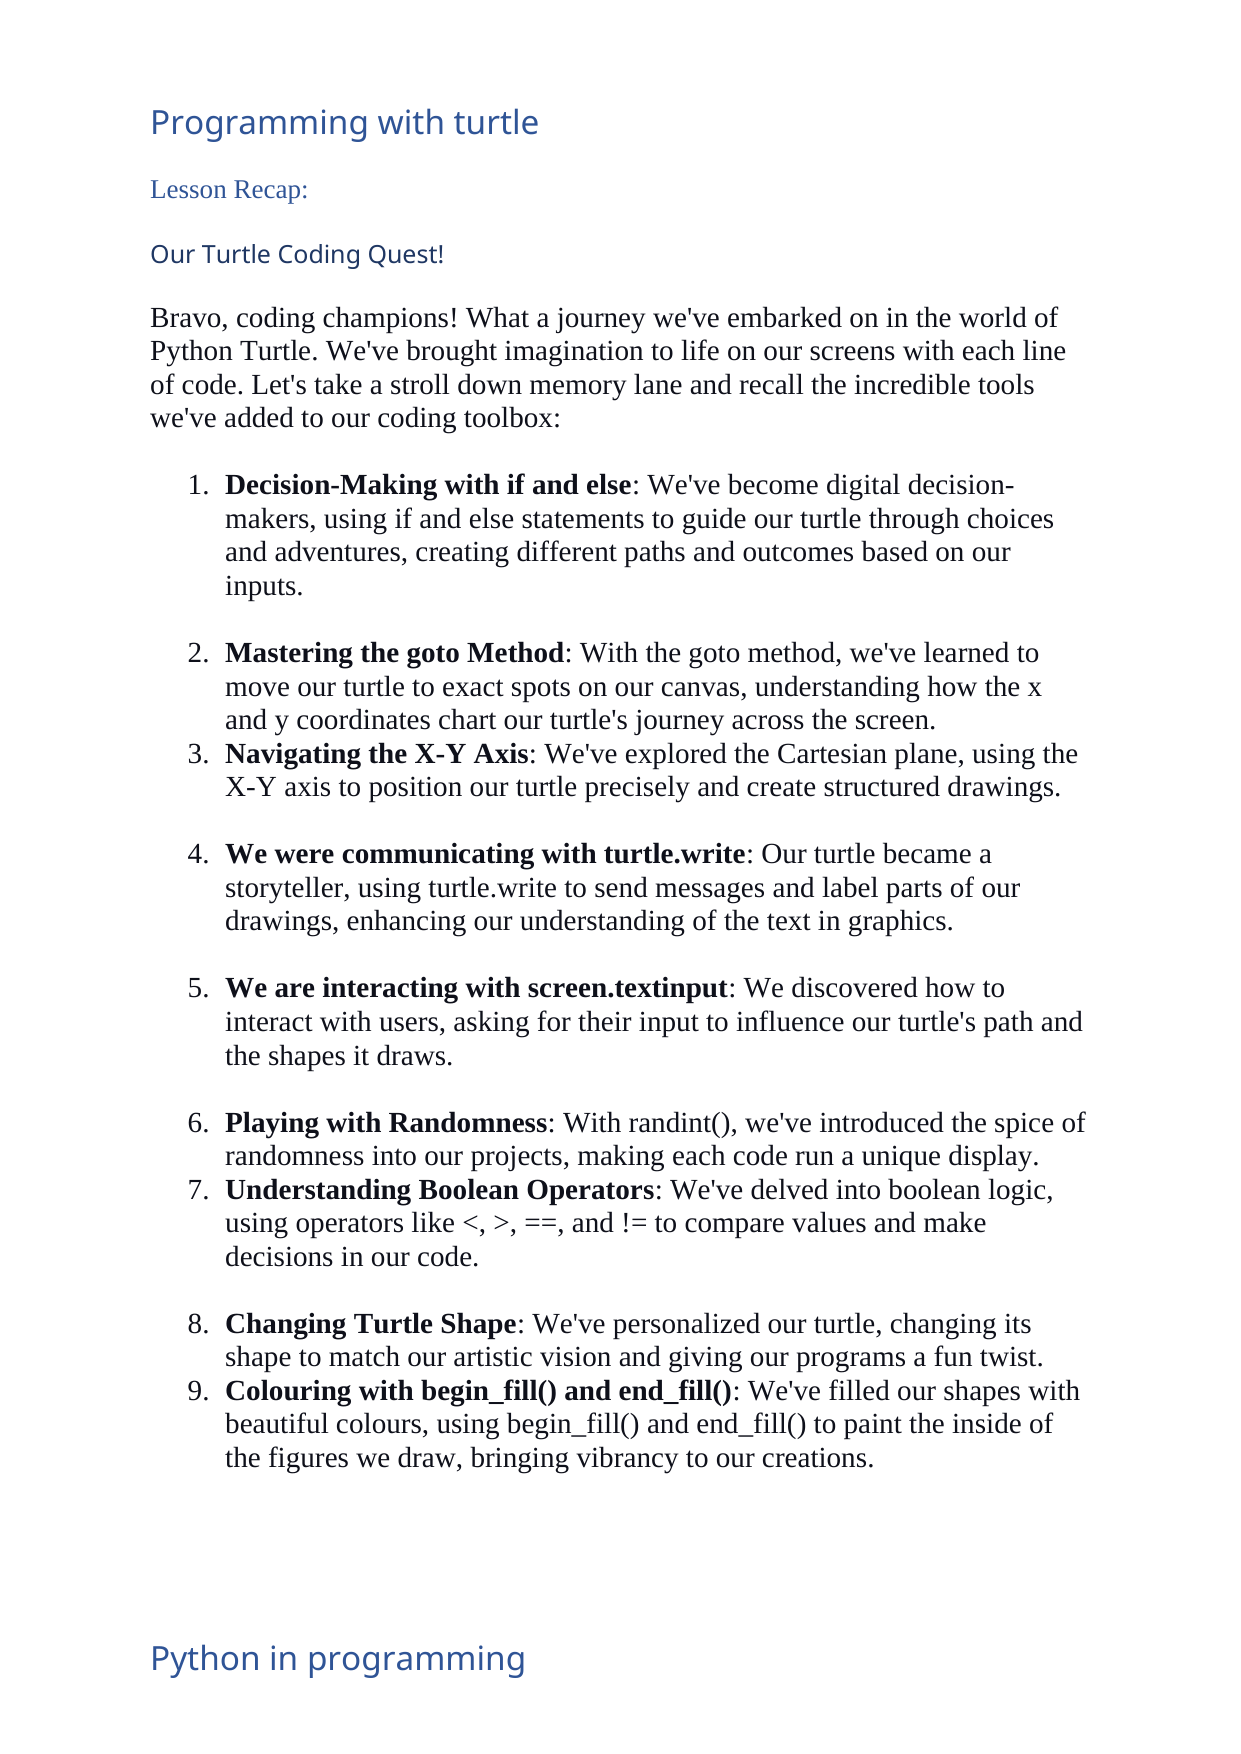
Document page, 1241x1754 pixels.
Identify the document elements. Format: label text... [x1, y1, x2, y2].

list Understanding Boolean Operators: We've delved into boolean logic, using operators like <, >, ==, and != to compare values and make decisions in our code. [187, 1172, 1090, 1272]
text Lesson Recap: [150, 173, 1090, 204]
list We are interacting with screen.textinput: We discovered how to interact with users, asking for their input to influence our turtle's path and the shapes it draws. [187, 971, 1090, 1071]
list Decision-Making with if and else: We've become digital decision-makers, using if and else statements to guide our turtle through choices and adventures, creating different paths and outcomes based on our inputs. [187, 467, 1090, 602]
list Navigating the X-Y Axis: We've explored the Cartesian plane, using the X-Y axis to position our turtle precisely and create structured drawings. [187, 736, 1090, 803]
list Mastering the goto Method: With the goto method, we've learned to move our turtle to exact spots on our canvas, understanding how the x and y coordinates chart our turtle's journey across the screen. [187, 635, 1090, 736]
list Colouring with begin_fill() and end_fill(): We've filled our shapes with beautiful colours, using begin_fill() and end_fill() to paint the inside of the figures we draw, bringing vibrancy to our creations. [187, 1373, 1090, 1474]
list Changing Turtle Shape: We've personalized our turtle, changing its shape to match our artistic vision and giving our programs a fun twist. [187, 1306, 1090, 1373]
list We were communicating with turtle.write: Our turtle became a storyteller, using turtle.write to send messages and label parts of our drawings, enhancing our understanding of the text in graphics. [187, 836, 1090, 937]
subtitle Our Turtle Coding Quest! [150, 237, 1090, 271]
text Bravo, coding champions! What a journey we've embarked on in the world of Python Turtle. We've brought imagination to life on our screens with each line of code. Let's take a stroll down memory lane and recall the incredible tools we've added to our coding toolbox: [150, 300, 1090, 434]
list Playing with Randomness: With randint(), we've introduced the spice of randomness into our projects, making each code run a unique display. [187, 1105, 1090, 1172]
